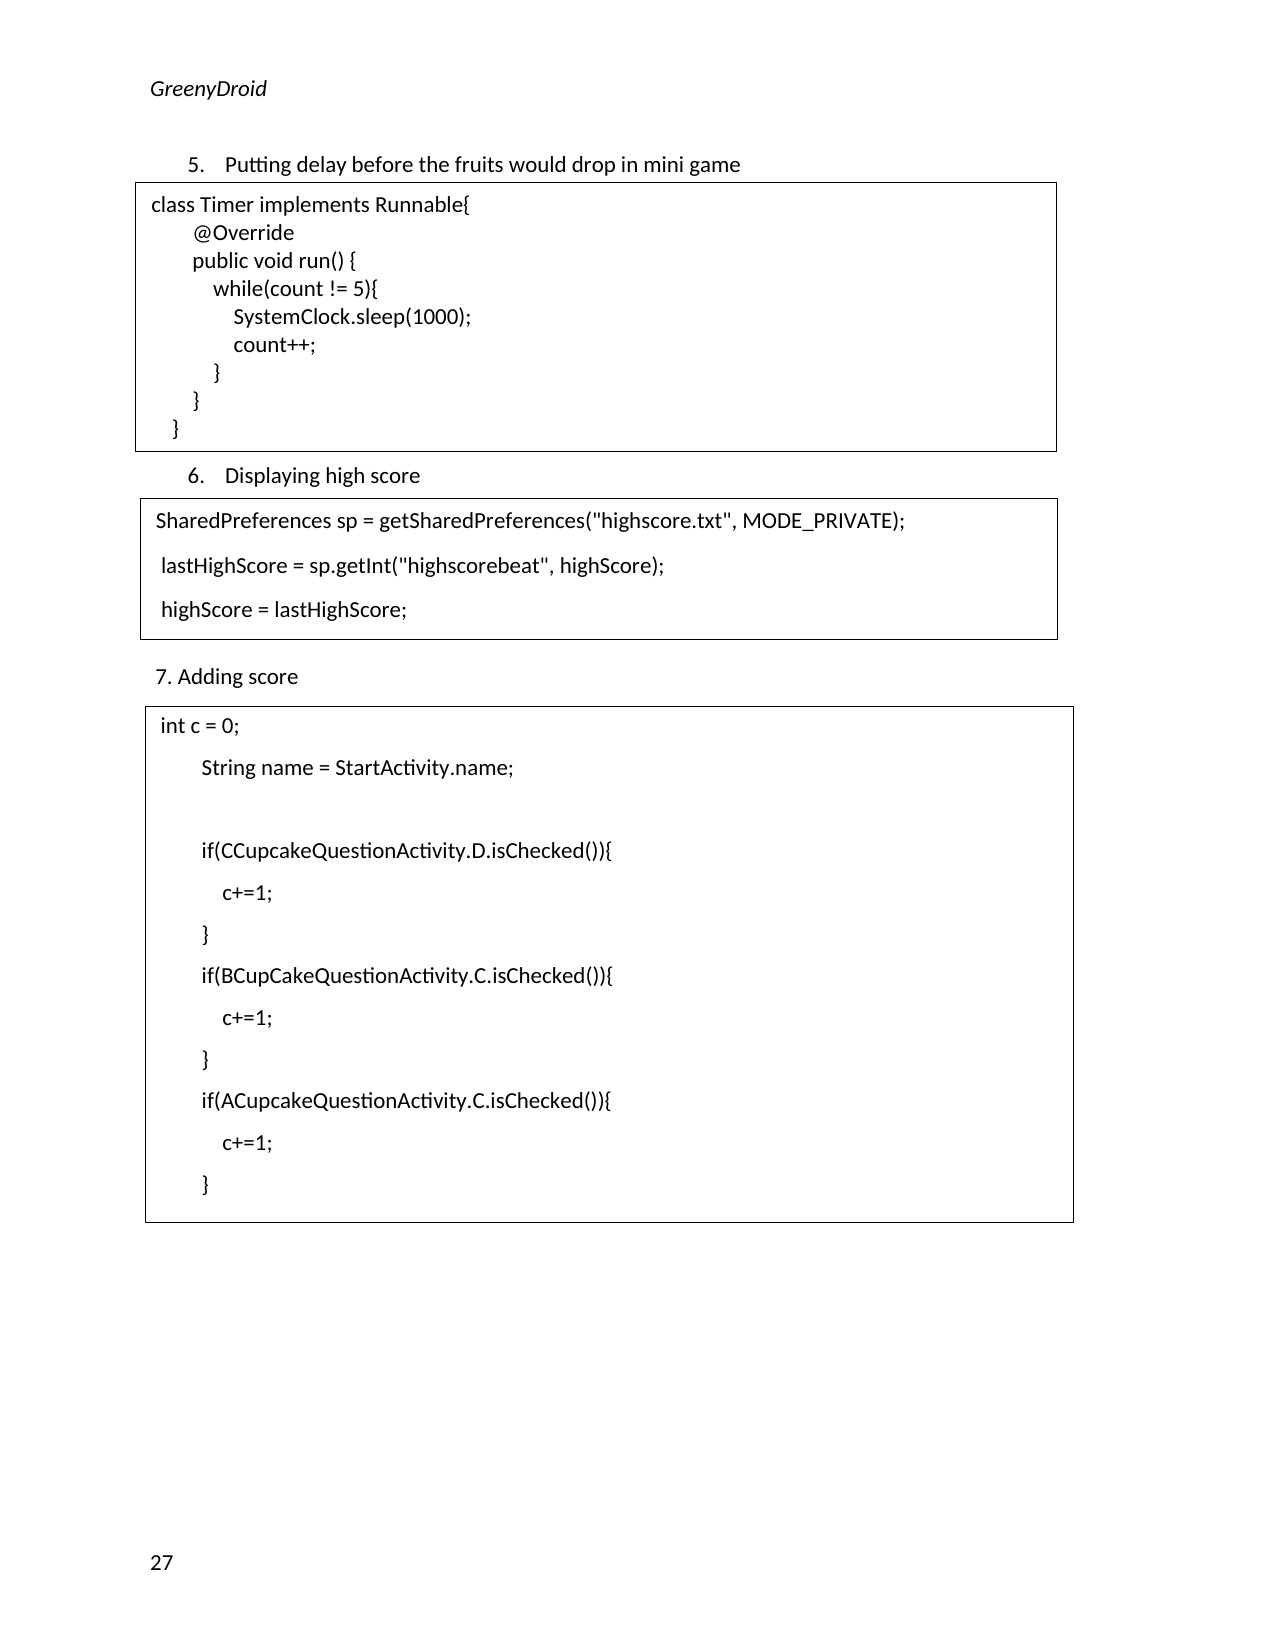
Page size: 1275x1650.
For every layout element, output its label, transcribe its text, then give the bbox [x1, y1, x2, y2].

list Displaying high score [187, 461, 1125, 489]
text 7. Adding score [150, 632, 1125, 691]
list Putting delay before the fruits would drop in mini game [187, 150, 1125, 178]
